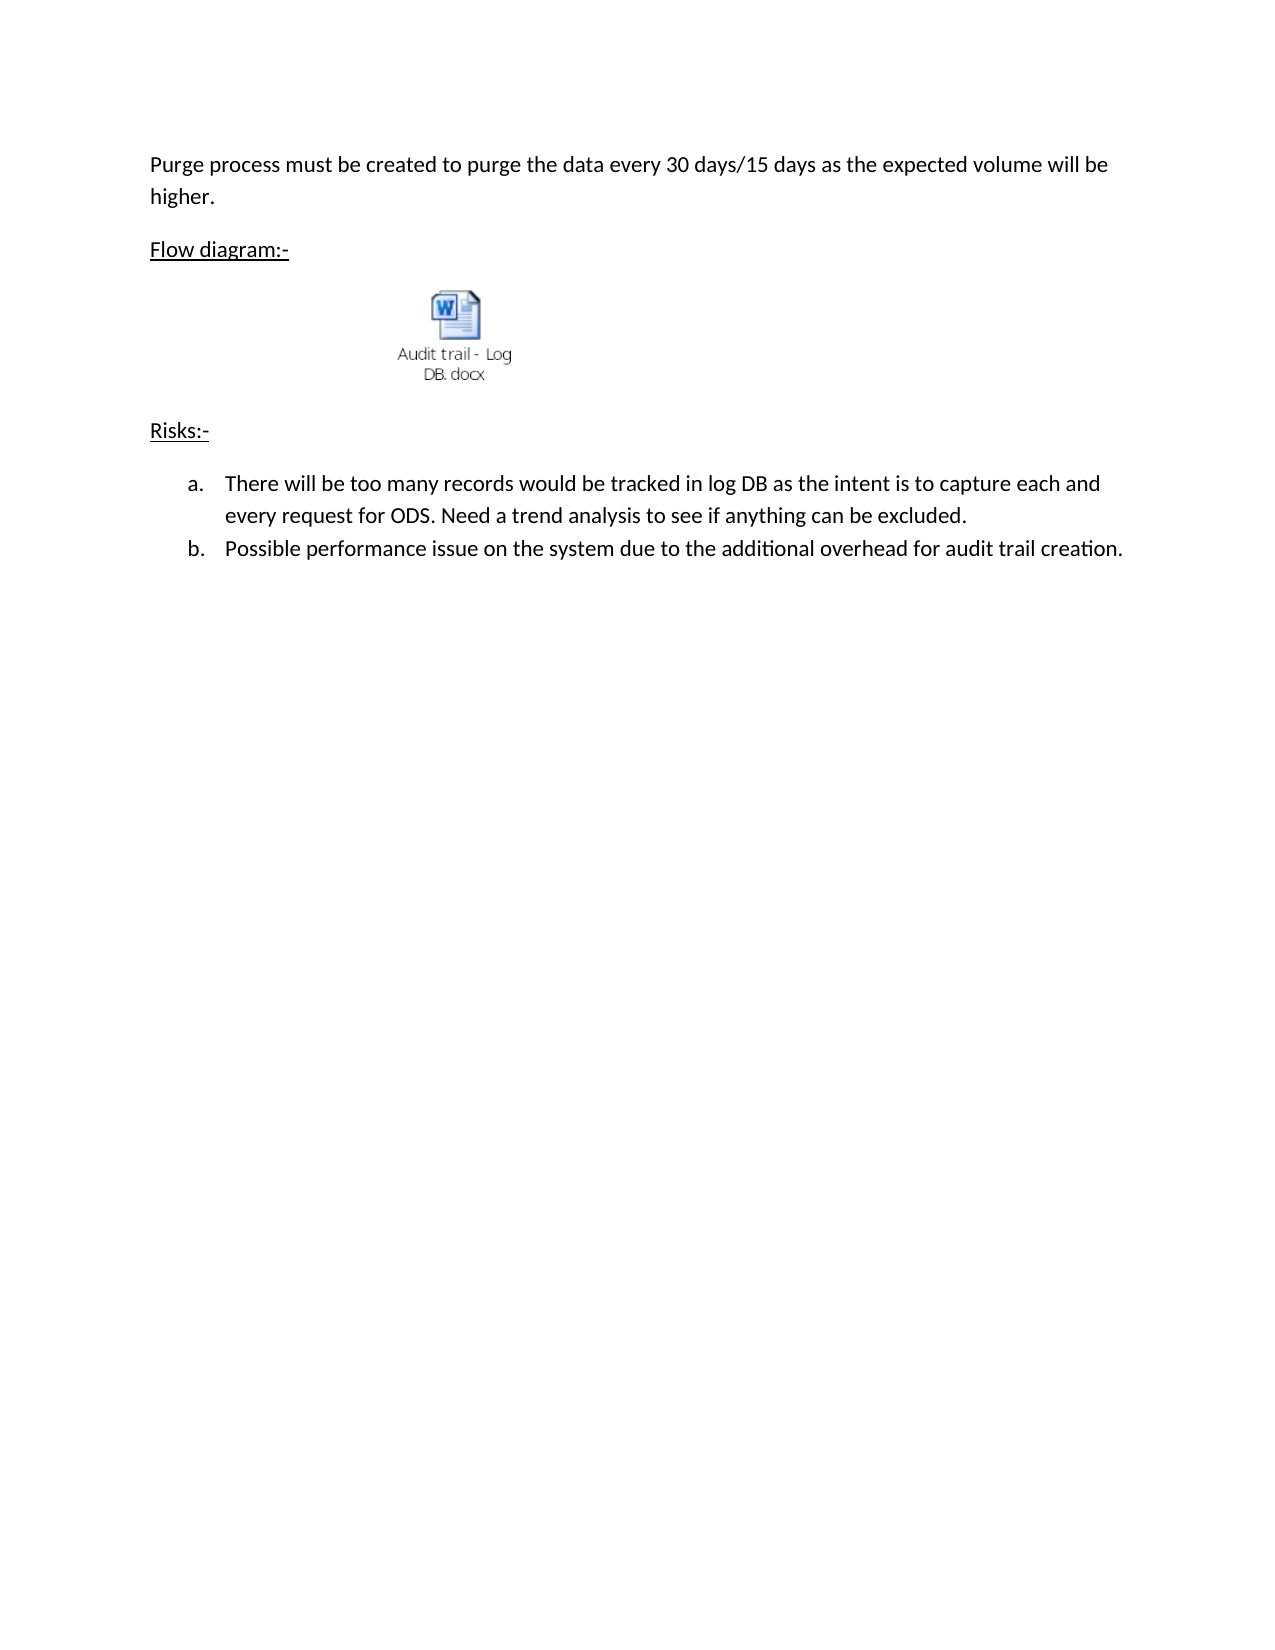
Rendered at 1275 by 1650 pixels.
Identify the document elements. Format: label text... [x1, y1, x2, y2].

text Flow diagram:- [150, 235, 1125, 263]
list There will be too many records would be tracked in log DB as the intent is to capture each and every request for ODS. Need a trend analysis to see if anything can be excluded. [187, 469, 1125, 529]
list Possible performance issue on the system due to the additional overhead for audit trail creation. [187, 534, 1125, 562]
text Purge process must be created to purge the data every 30 days/15 days as the expected volume will be higher. [150, 150, 1125, 210]
text Risks:- [150, 416, 1125, 444]
